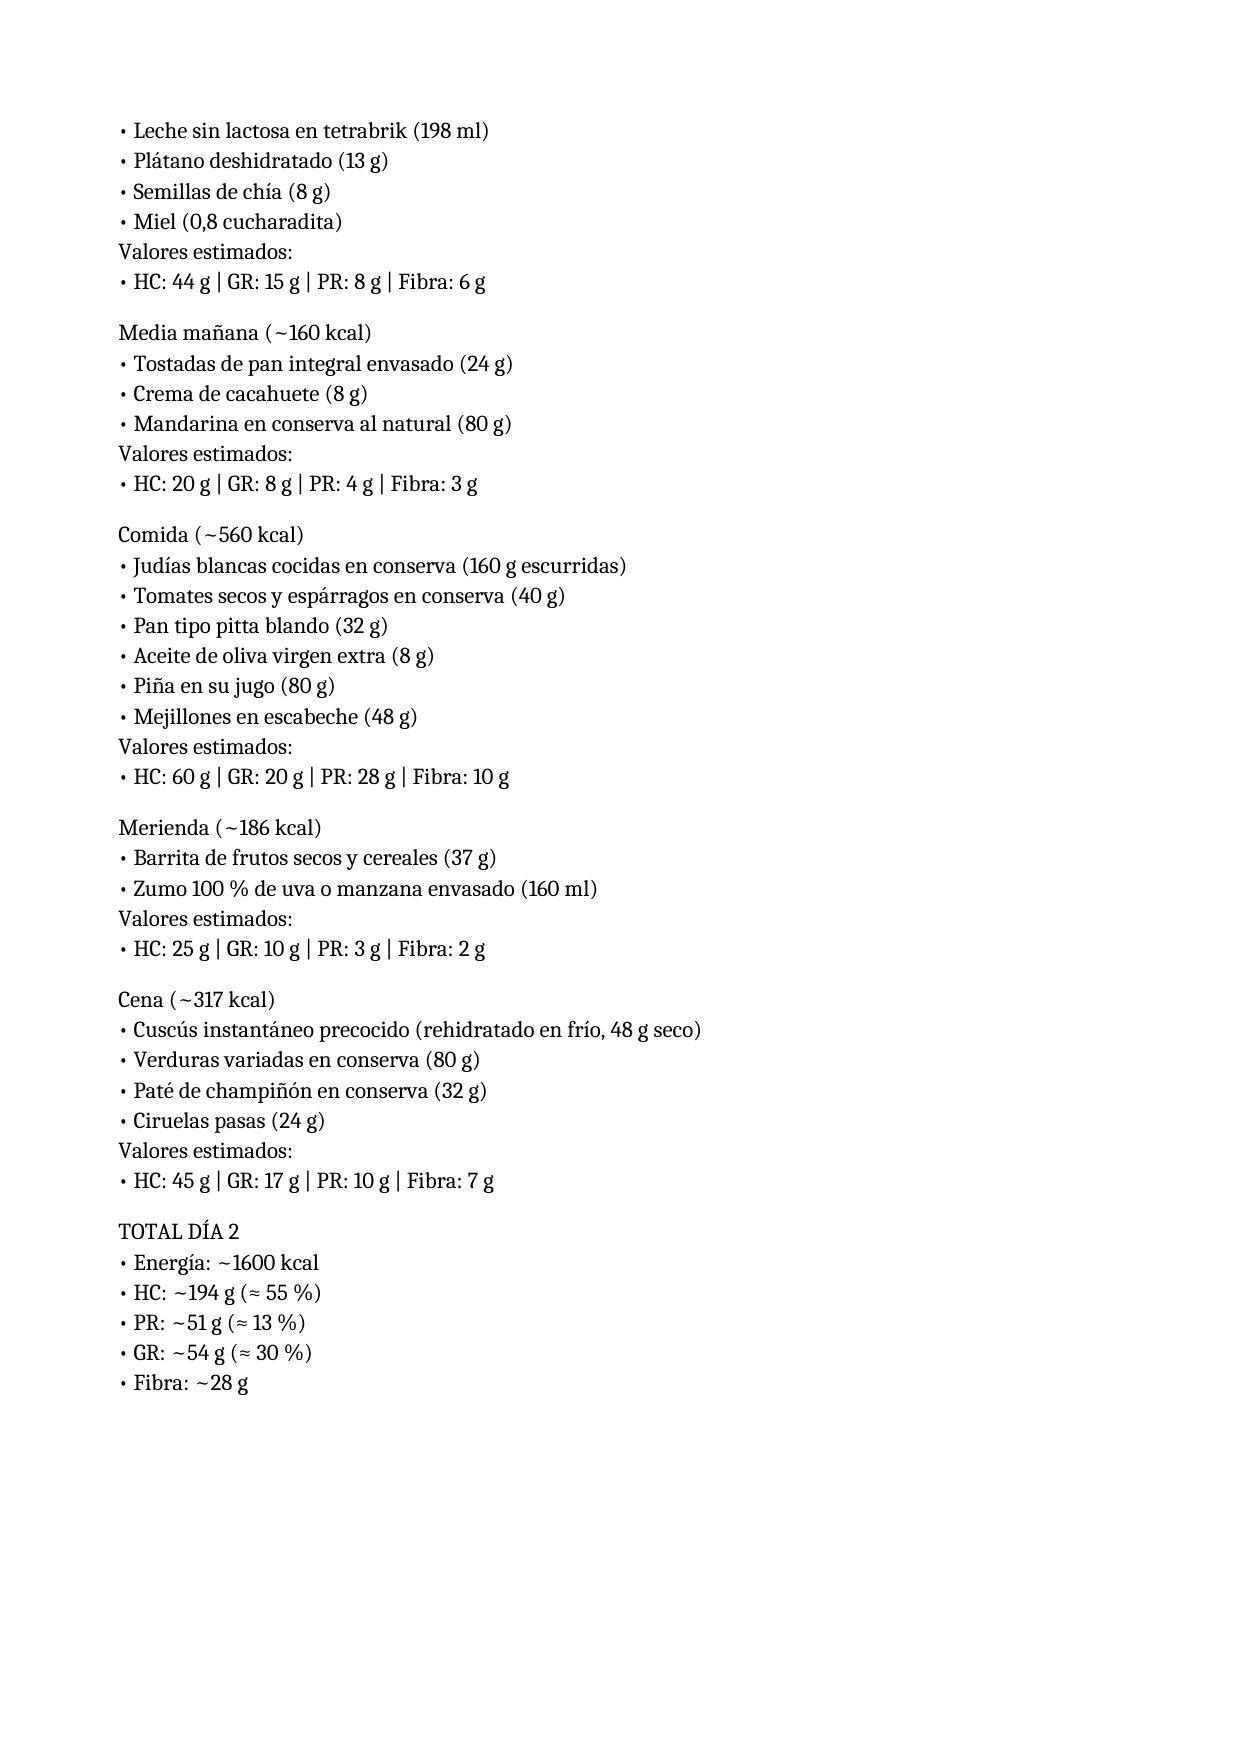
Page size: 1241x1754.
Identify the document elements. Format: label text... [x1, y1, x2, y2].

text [118, 118, 1122, 296]
text Merienda (~186 kcal) • Barrita de frutos secos y cereales (37 g) • Zumo 100 % de uva o manzana envasado (160 ml) Valores estimados: • HC: 25 g | GR: 10 g | PR: 3 g | Fibra: 2 g [118, 815, 1122, 962]
text Cena (~317 kcal) • Cuscús instantáneo precocido (rehidratado en frío, 48 g seco) • Verduras variadas en conserva (80 g) • Paté de champiñón en conserva (32 g) • Ciruelas pasas (24 g) Valores estimados: • HC: 45 g | GR: 17 g | PR: 10 g | Fibra: 7 g [118, 987, 1122, 1194]
text Comida (~560 kcal) • Judías blancas cocidas en conserva (160 g escurridas) • Tomates secos y espárragos en conserva (40 g) • Pan tipo pitta blando (32 g) • Aceite de oliva virgen extra (8 g) • Piña en su jugo (80 g) • Mejillones en escabeche (48 g) Valores estimados: • HC: 60 g | GR: 20 g | PR: 28 g | Fibra: 10 g [118, 522, 1122, 790]
text Media mañana (~160 kcal) • Tostadas de pan integral envasado (24 g) • Crema de cacahuete (8 g) • Mandarina en conserva al natural (80 g) Valores estimados: • HC: 20 g | GR: 8 g | PR: 4 g | Fibra: 3 g [118, 320, 1122, 498]
text TOTAL DÍA 2 • Energía: ~1600 kcal • HC: ~194 g (≈ 55 %) • PR: ~51 g (≈ 13 %) • GR: ~54 g (≈ 30 %) • Fibra: ~28 g [118, 1219, 1122, 1397]
